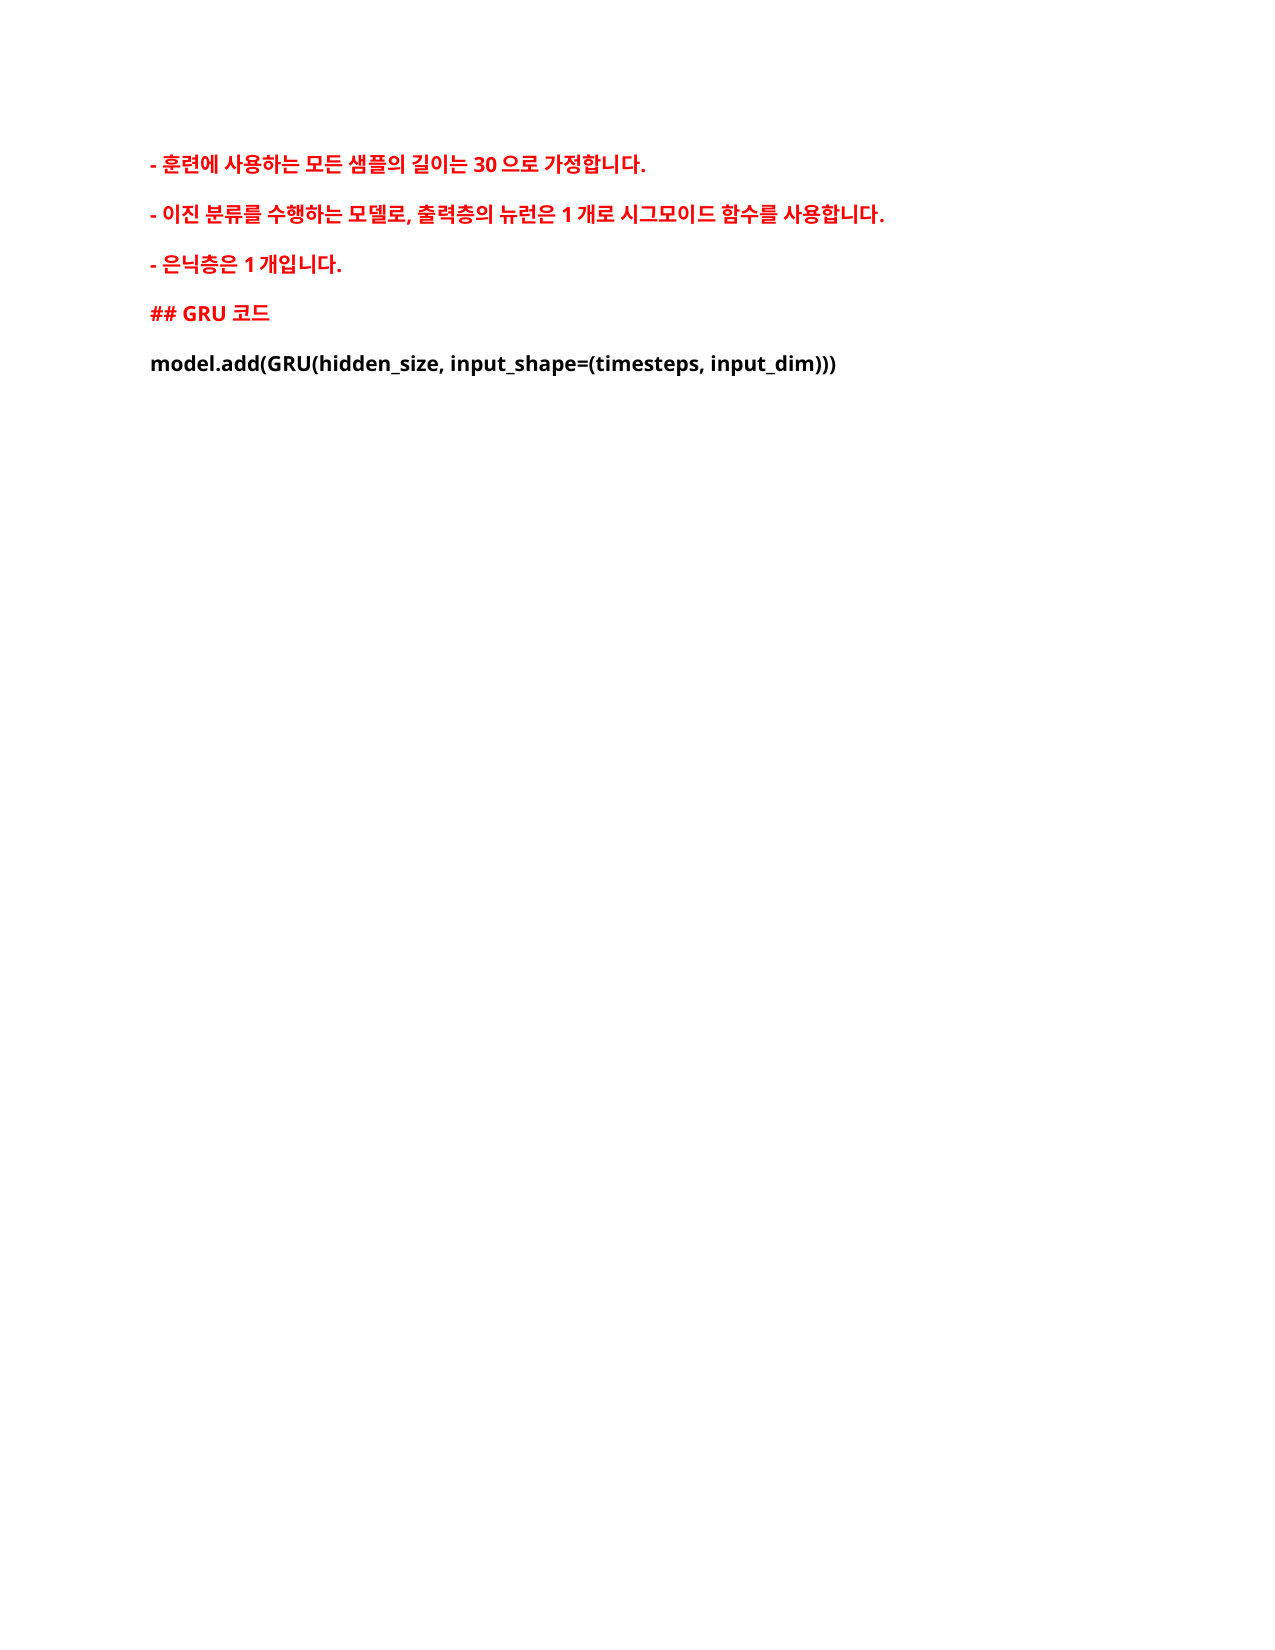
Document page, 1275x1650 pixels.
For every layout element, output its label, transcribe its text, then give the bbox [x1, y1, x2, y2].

text - 이진 분류를 수행하는 모델로, 출력층의 뉴런은 1개로 시그모이드 함수를 사용합니다. [150, 199, 1125, 228]
text model.add(GRU(hidden_size, input_shape=(timesteps, input_dim))) [150, 348, 1125, 377]
text - 은닉층은 1개입니다. [150, 249, 1125, 278]
text - 훈련에 사용하는 모든 샘플의 길이는 30으로 가정합니다. [150, 150, 1125, 179]
text ## GRU 코드 [150, 299, 1125, 327]
